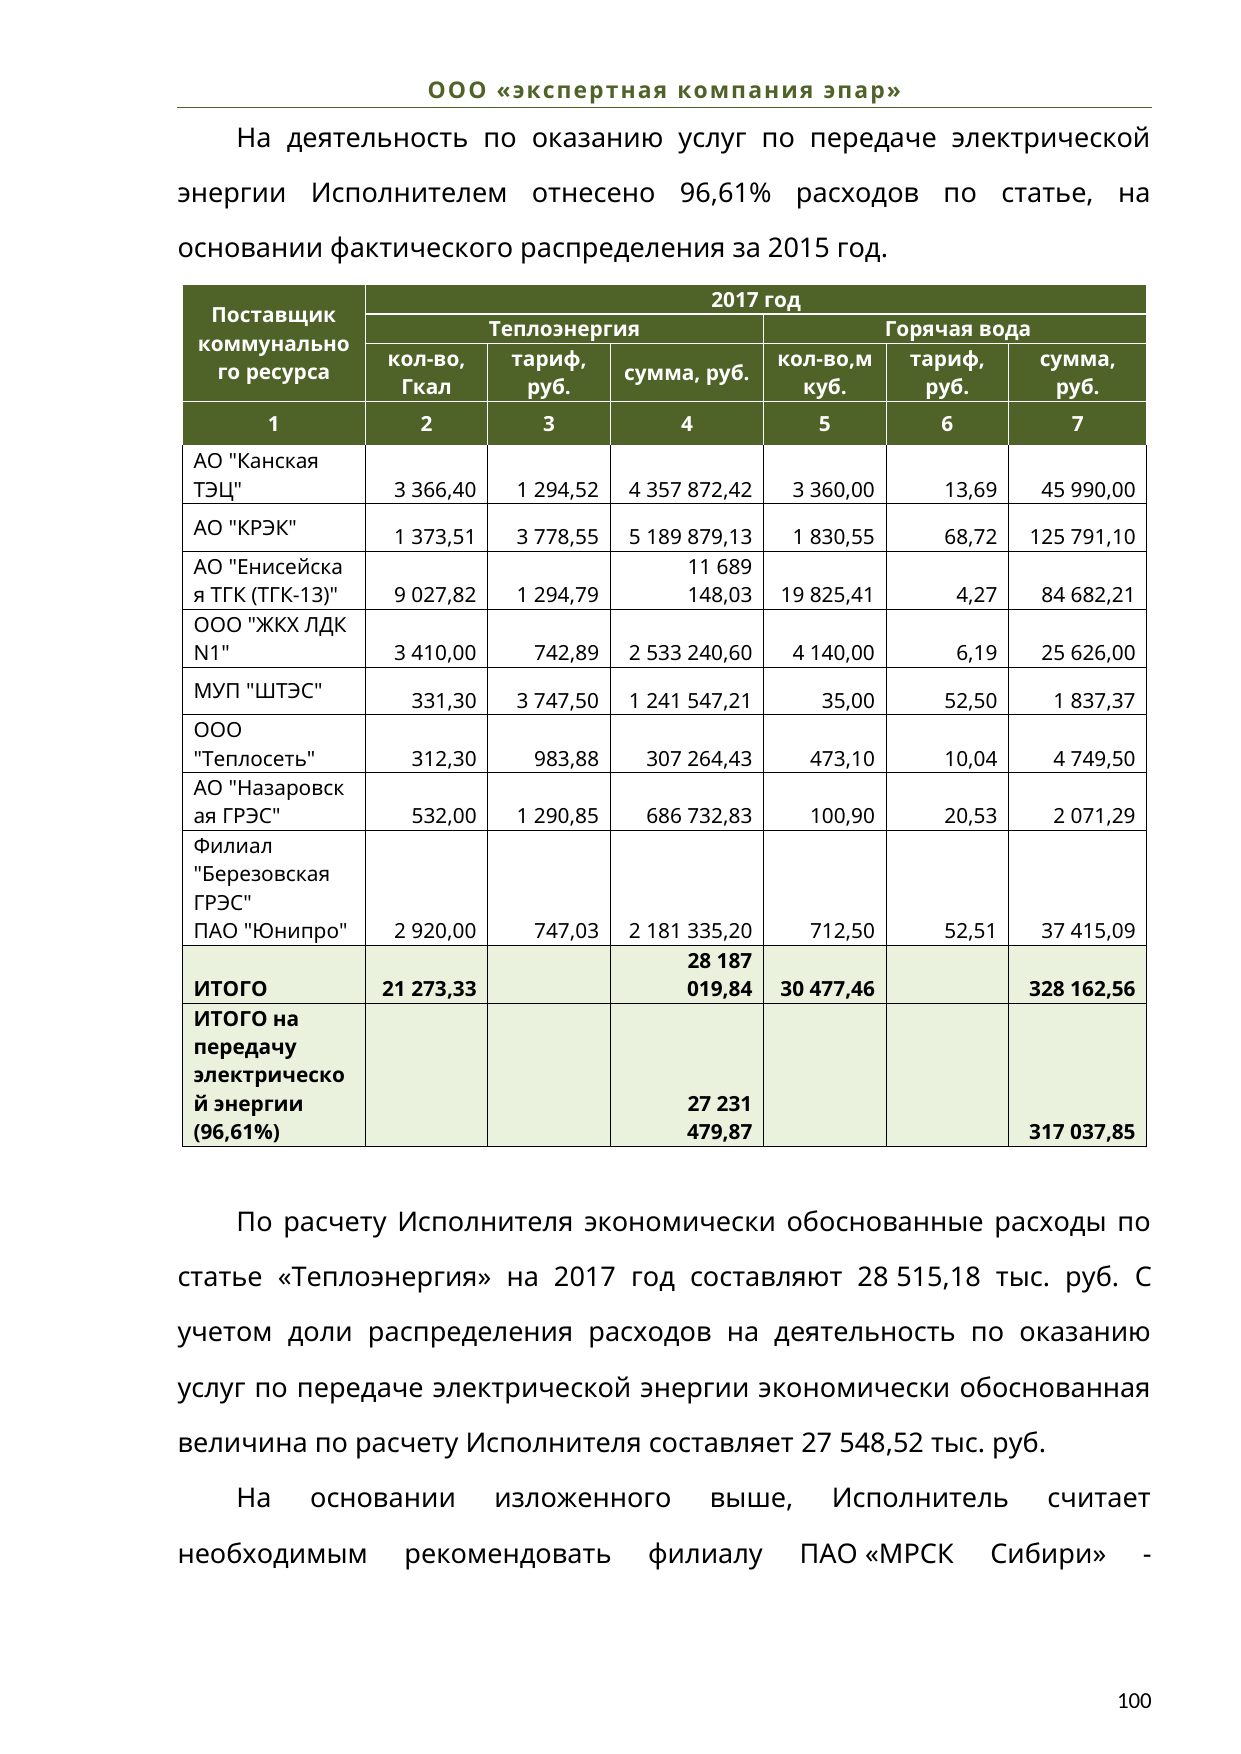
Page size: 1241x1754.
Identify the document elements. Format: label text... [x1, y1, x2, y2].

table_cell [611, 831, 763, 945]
table_cell 125 791,10 [1009, 504, 1146, 551]
table_cell 6,19 [887, 610, 1008, 667]
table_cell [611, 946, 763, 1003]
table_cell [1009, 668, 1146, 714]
table_cell 1 373,51 [366, 504, 487, 551]
table_cell 7 [1009, 402, 1146, 445]
table_cell 3 [488, 402, 610, 445]
table_cell 742,89 [488, 610, 610, 667]
table_cell 45 990,00 [1009, 446, 1146, 503]
table_cell сумма, руб. [1009, 344, 1146, 401]
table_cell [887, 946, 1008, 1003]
table_cell сумма, руб. [611, 344, 763, 401]
table_cell 4 140,00 [764, 610, 886, 667]
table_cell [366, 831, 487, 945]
table_cell 3 778,55 [488, 504, 610, 551]
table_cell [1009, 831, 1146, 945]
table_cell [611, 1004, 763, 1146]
table_cell 4 [611, 402, 763, 445]
table_cell 3 360,00 [764, 446, 886, 503]
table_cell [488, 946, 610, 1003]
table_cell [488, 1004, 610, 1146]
table_cell кол-во, Гкал [366, 344, 487, 401]
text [177, 1479, 1152, 1571]
table_cell 1 294,52 [488, 446, 610, 503]
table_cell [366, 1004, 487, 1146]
table_cell 3 366,40 [366, 446, 487, 503]
table_cell 5 189 879,13 [611, 504, 763, 551]
table_cell 5 [764, 402, 886, 445]
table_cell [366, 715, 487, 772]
table_cell ООО "ЖКХ ЛДК N1" [183, 610, 365, 667]
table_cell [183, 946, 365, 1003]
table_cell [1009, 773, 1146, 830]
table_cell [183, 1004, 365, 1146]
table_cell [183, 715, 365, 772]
text По расчету Исполнителя экономически обоснованные расходы по статье «Теплоэнергия» на 2017 год составляют 28 515,18 тыс. руб. С учетом доли распределения расходов на деятельность по оказанию услуг по передаче электрической энергии экономически обоснованная величина по расчету Исполнителя составляет 27 548,52 тыс. руб. [177, 1202, 1152, 1460]
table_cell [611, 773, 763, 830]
table_cell АО "Канская ТЭЦ" [183, 446, 365, 503]
table_cell 4 357 872,42 [611, 446, 763, 503]
table_header Поставщик коммунального ресурса [183, 285, 365, 401]
table_cell МУП "ШТЭС" [183, 668, 365, 714]
table_cell 2 533 240,60 [611, 610, 763, 667]
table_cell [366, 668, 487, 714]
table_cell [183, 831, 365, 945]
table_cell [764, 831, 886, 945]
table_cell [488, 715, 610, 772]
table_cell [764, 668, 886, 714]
table_cell 25 626,00 [1009, 610, 1146, 667]
table_cell 1 [183, 402, 365, 445]
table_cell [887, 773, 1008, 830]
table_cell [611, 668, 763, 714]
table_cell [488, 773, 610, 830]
table_cell тариф, руб. [887, 344, 1008, 401]
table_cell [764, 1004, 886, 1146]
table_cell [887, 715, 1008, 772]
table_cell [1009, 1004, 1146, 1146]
table_cell 68,72 [887, 504, 1008, 551]
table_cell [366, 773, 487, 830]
table_cell кол-во,м куб. [764, 344, 886, 401]
table_cell Теплоэнергия [366, 315, 763, 343]
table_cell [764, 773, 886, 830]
table_cell 13,69 [887, 446, 1008, 503]
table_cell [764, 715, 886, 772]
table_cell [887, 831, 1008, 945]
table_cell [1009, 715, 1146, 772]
text На деятельность по оказанию услуг по передаче электрической энергии Исполнителем отнесено 96,61% расходов по статье, на основании фактического распределения за 2015 год. [177, 118, 1152, 266]
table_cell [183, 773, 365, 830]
table_cell 1 830,55 [764, 504, 886, 551]
table_cell 84 682,21 [1009, 552, 1146, 609]
table_cell тариф, руб. [488, 344, 610, 401]
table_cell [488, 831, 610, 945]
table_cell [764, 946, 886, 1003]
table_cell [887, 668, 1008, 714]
table_cell 9 027,82 [366, 552, 487, 609]
table_header 2017 год [366, 285, 1146, 313]
table_cell Горячая вода [764, 315, 1146, 343]
table_cell АО "КРЭК" [183, 504, 365, 551]
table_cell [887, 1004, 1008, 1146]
table_cell 19 825,41 [764, 552, 886, 609]
table_cell 4,27 [887, 552, 1008, 609]
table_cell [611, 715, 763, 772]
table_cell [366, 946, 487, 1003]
table_cell АО "Енисейская ТГК (ТГК-13)" [183, 552, 365, 609]
table_cell 1 294,79 [488, 552, 610, 609]
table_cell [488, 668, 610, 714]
table_cell 3 410,00 [366, 610, 487, 667]
table_cell 6 [887, 402, 1008, 445]
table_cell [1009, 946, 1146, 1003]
table_cell 2 [366, 402, 487, 445]
table_cell 11 689 148,03 [611, 552, 763, 609]
